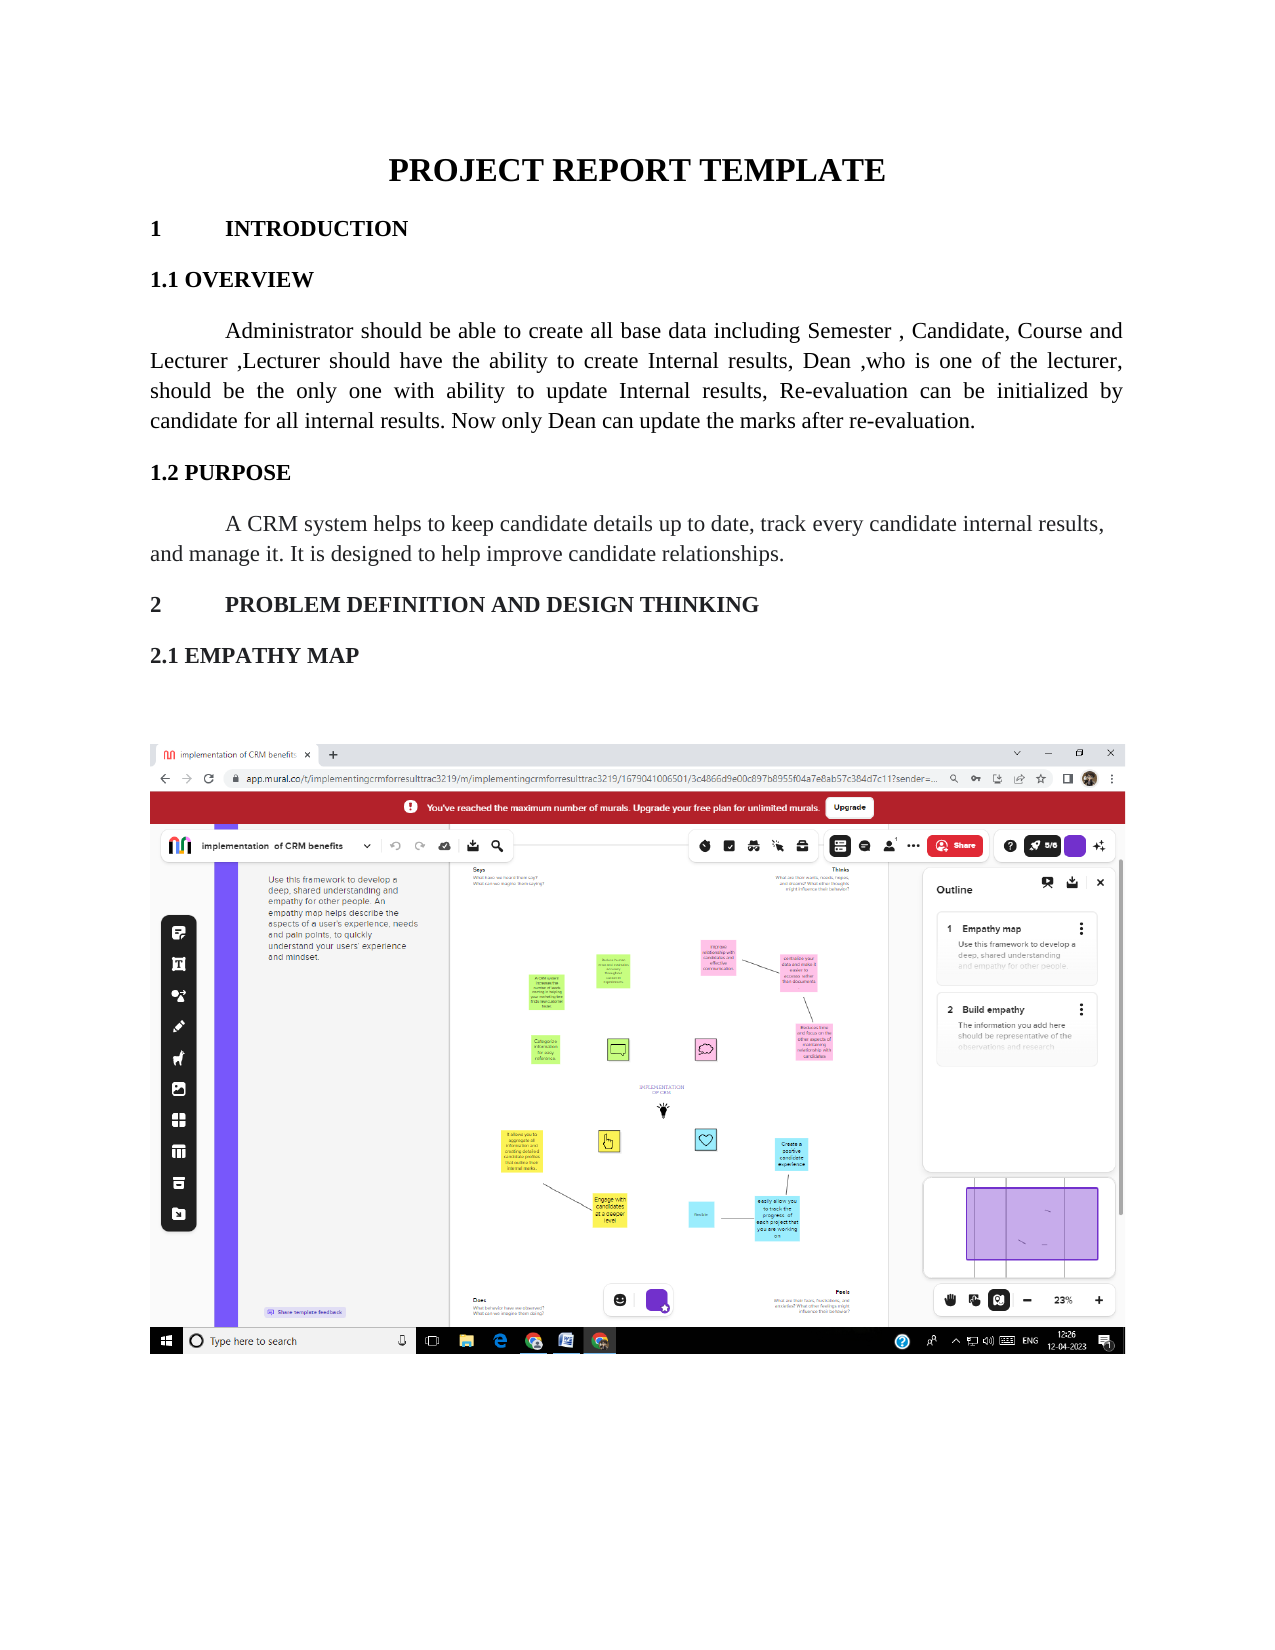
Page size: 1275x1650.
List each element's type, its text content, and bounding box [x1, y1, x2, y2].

text 1.1 OVERVIEW [150, 266, 1125, 292]
text PROJECT REPORT TEMPLATE [150, 150, 1125, 188]
text Administrator should be able to create all base data including Semester , Candidate, Course and Lecturer ,Lecturer should have the ability to create Internal results, Dean ,who is one of the lecturer, should be the only one with ability to update Internal results, Re-evaluation can be initialized by candidate for all internal results. Now only Dean can update the marks after re-evaluation. [150, 317, 1125, 434]
text 2 PROBLEM DEFINITION AND DESIGN THINKING [150, 591, 1125, 617]
text 1 INTRODUCTION [150, 215, 1125, 241]
text 2.1 EMPATHY MAP [150, 642, 1125, 668]
text 1.2 PURPOSE [150, 459, 1125, 485]
text A CRM system helps to keep candidate details up to date, track every candidate internal results, and manage it. It is designed to help improve candidate relationships. [150, 510, 1125, 566]
picture [150, 744, 1125, 1354]
